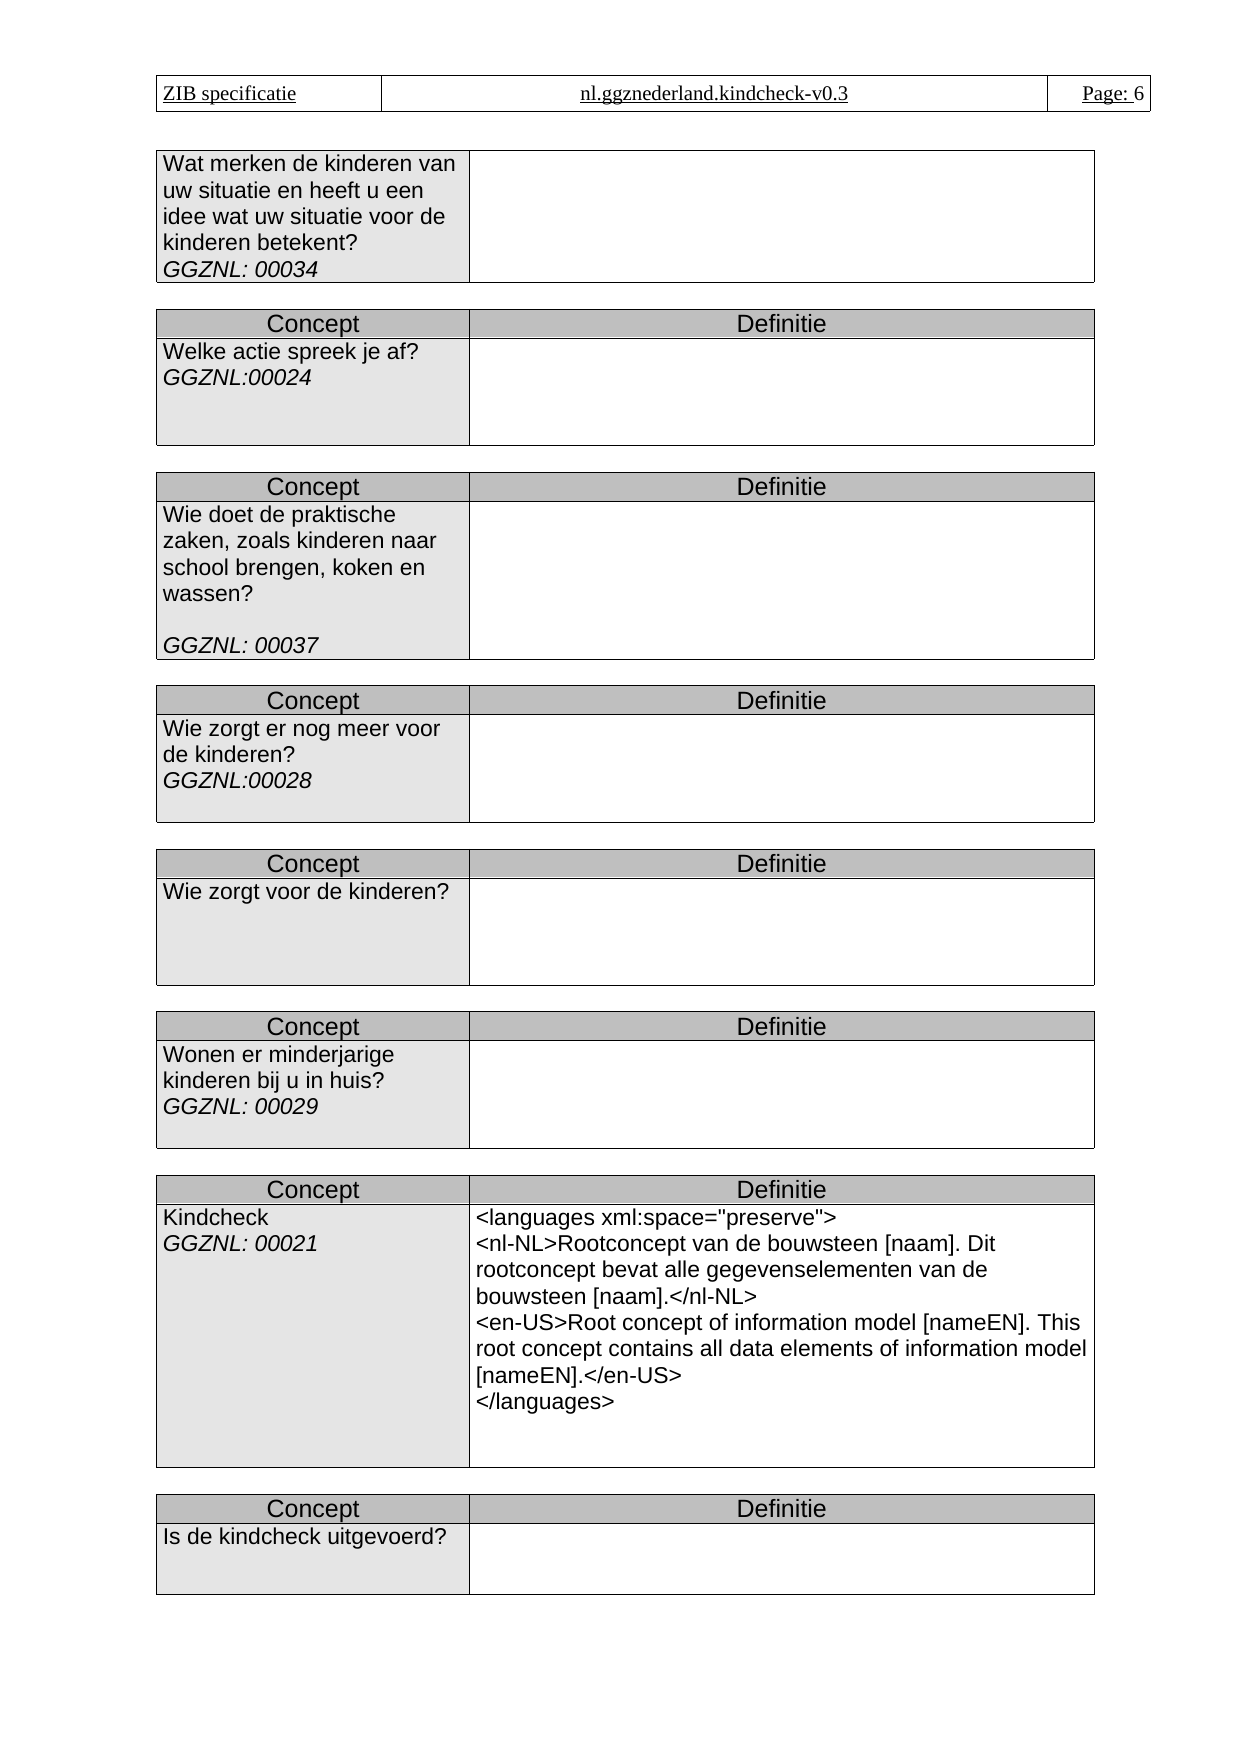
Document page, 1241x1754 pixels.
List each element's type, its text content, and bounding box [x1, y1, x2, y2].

table_cell [470, 1524, 1094, 1594]
table_cell [470, 151, 1094, 282]
table_cell Wie zorgt voor de kinderen? [157, 879, 469, 985]
table_header Definitie [470, 473, 1094, 501]
table_cell [470, 715, 1094, 822]
table_cell [470, 879, 1094, 985]
table_header Definitie [470, 310, 1094, 337]
table_cell Welke actie spreek je af? GGZNL:00024 [157, 339, 469, 445]
table_header Definitie [470, 686, 1094, 714]
table_cell [470, 339, 1094, 445]
table_header Concept [157, 850, 469, 877]
table_cell Wie zorgt er nog meer voor de kinderen? GGZNL:00028 [157, 715, 469, 822]
table_cell [470, 502, 1094, 659]
table_cell [470, 1041, 1094, 1148]
table_header Definitie [470, 850, 1094, 877]
table_header Concept [157, 310, 469, 337]
table_cell Wat merken de kinderen van uw situatie en heeft u een idee wat uw situatie voor de kinderen betekent? GGZNL: 00034 [157, 151, 469, 282]
table_header Concept [157, 1176, 469, 1203]
table_header Concept [157, 1495, 469, 1523]
table_cell Wie doet de praktische zaken, zoals kinderen naar school brengen, koken en wassen? GGZNL: 00037 [157, 502, 469, 659]
table_header Definitie [470, 1012, 1094, 1040]
table_header Concept [157, 473, 469, 501]
table_header Definitie [470, 1176, 1094, 1203]
table_cell Kindcheck GGZNL: 00021 [157, 1205, 469, 1467]
table_cell <languages xml:space="preserve"> <nl-NL>Rootconcept van de bouwsteen [naam]. Dit rootconcept bevat alle gegevenselementen van de bouwsteen [naam].</nl-NL> <en-US>Root concept of information model [nameEN]. This root concept contains all data elements of information model [nameEN].</en-US> </languages> [470, 1205, 1094, 1467]
table_cell Wonen er minderjarige kinderen bij u in huis? GGZNL: 00029 [157, 1041, 469, 1148]
table_header Concept [157, 686, 469, 714]
table_cell Is de kindcheck uitgevoerd? GGZNL: 00021 [157, 1524, 469, 1594]
table_header Definitie [470, 1495, 1094, 1523]
table_header Concept [157, 1012, 469, 1040]
